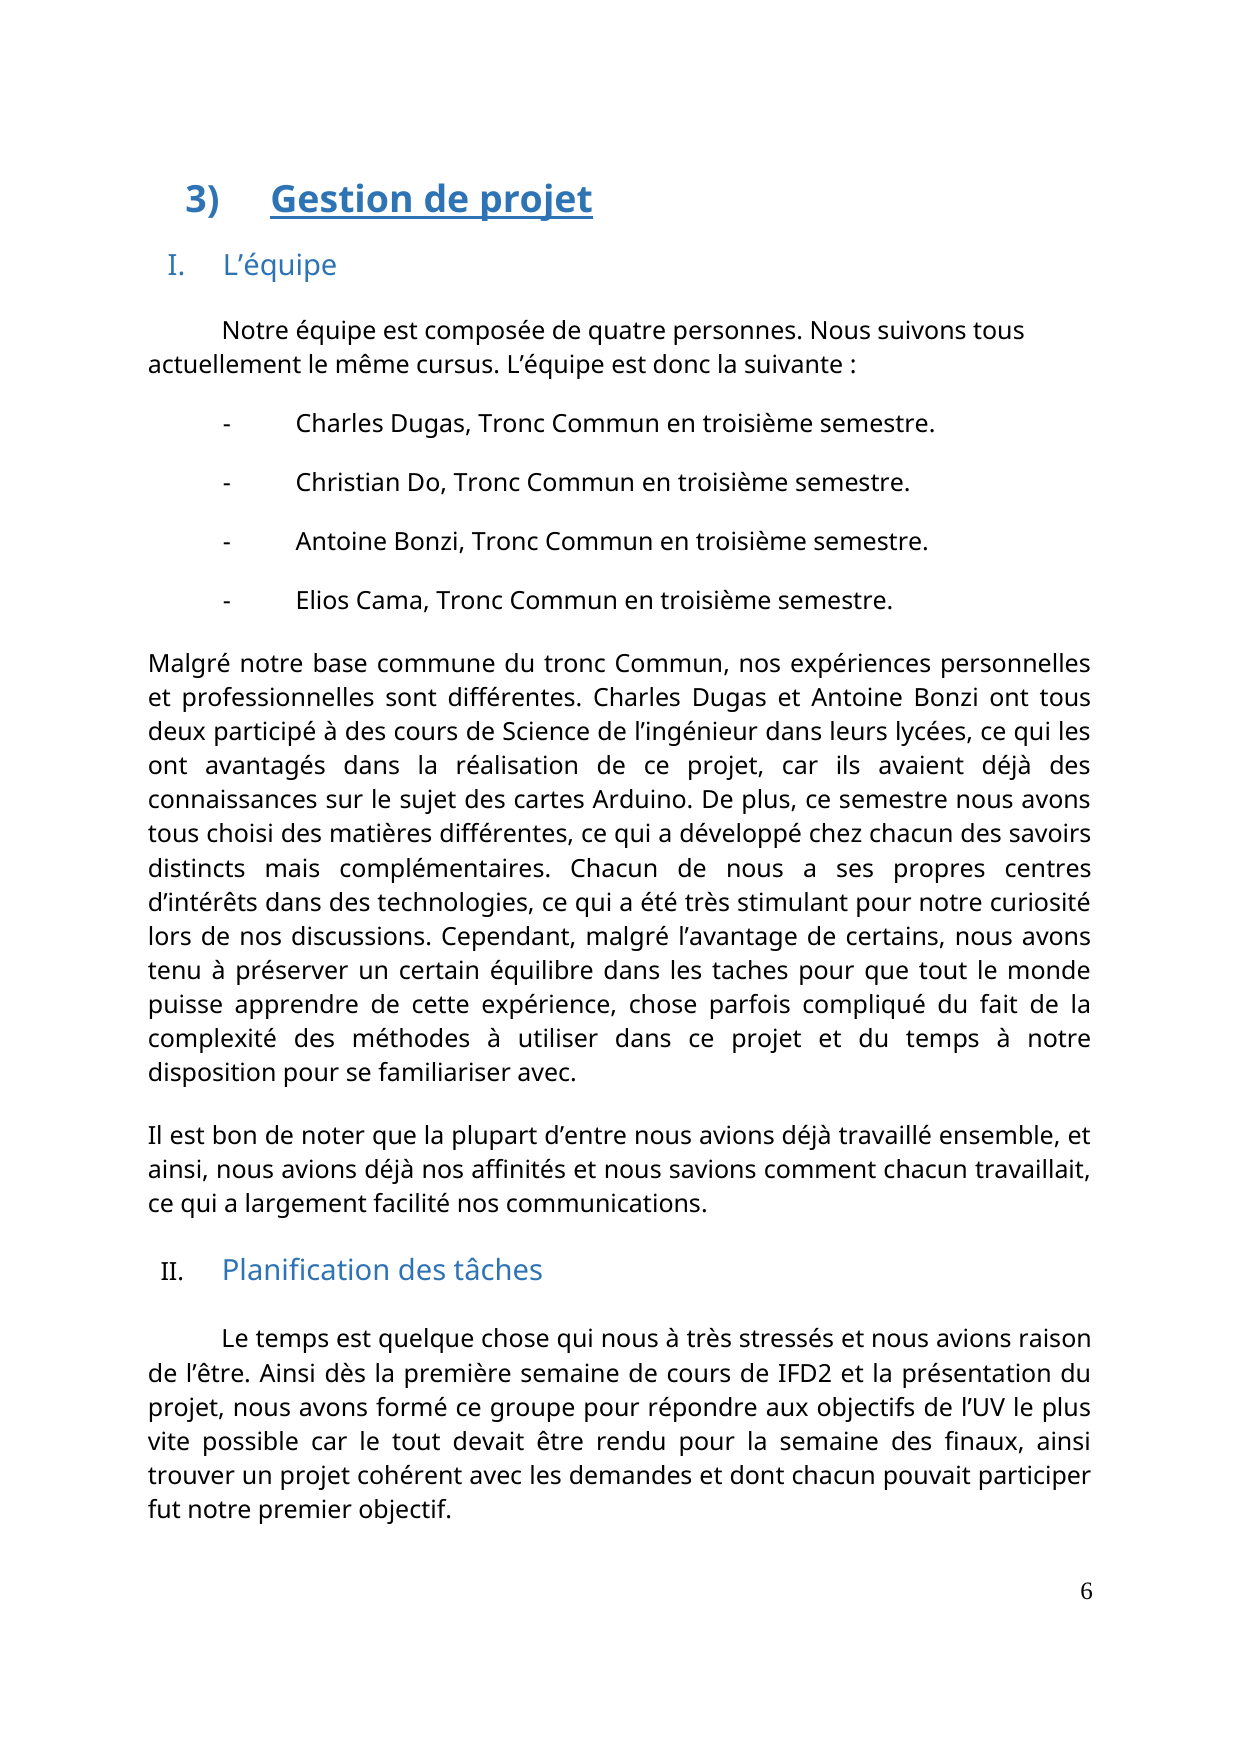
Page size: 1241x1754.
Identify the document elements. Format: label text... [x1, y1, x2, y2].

subtitle Planification des tâches [184, 1249, 1092, 1289]
subtitle L’équipe [185, 244, 1092, 284]
text Notre équipe est composée de quatre personnes. Nous suivons tous actuellement le même cursus. L’équipe est donc la suivante : [148, 312, 1092, 380]
text - Antoine Bonzi, Tronc Commun en troisième semestre. [223, 523, 1092, 558]
text - Charles Dugas, Tronc Commun en troisième semestre. [223, 405, 1092, 439]
subtitle Gestion de projet [185, 173, 1092, 224]
text Il est bon de noter que la plupart d’entre nous avions déjà travaillé ensemble, et ainsi, nous avions déjà nos affinités et nous savions comment chacun travaillait, ce qui a largement facilité nos communications. [148, 1118, 1092, 1220]
text - Elios Cama, Tronc Commun en troisième semestre. [223, 583, 1092, 617]
text Le temps est quelque chose qui nous à très stressés et nous avions raison de l’être. Ainsi dès la première semaine de cours de IFD2 et la présentation du projet, nous avons formé ce groupe pour répondre aux objectifs de l’UV le plus vite possible car le tout devait être rendu pour la semaine des finaux, ainsi trouver un projet cohérent avec les demandes et dont chacun pouvait participer fut notre premier objectif. [148, 1321, 1092, 1526]
text - Christian Do, Tronc Commun en troisième semestre. [223, 464, 1092, 498]
text Malgré notre base commune du tronc Commun, nos expériences personnelles et professionnelles sont différentes. Charles Dugas et Antoine Bonzi ont tous deux participé à des cours de Science de l’ingénieur dans leurs lycées, ce qui les ont avantagés dans la réalisation de ce projet, car ils avaient déjà des connaissances sur le sujet des cartes Arduino. De plus, ce semestre nous avons tous choisi des matières différentes, ce qui a développé chez chacun des savoirs distincts mais complémentaires. Chacun de nous a ses propres centres d’intérêts dans des technologies, ce qui a été très stimulant pour notre curiosité lors de nos discussions. Cependant, malgré l’avantage de certains, nous avons tenu à préserver un certain équilibre dans les taches pour que tout le monde puisse apprendre de cette expérience, chose parfois compliqué du fait de la complexité des méthodes à utiliser dans ce projet et du temps à notre disposition pour se familiariser avec. [148, 646, 1092, 1089]
